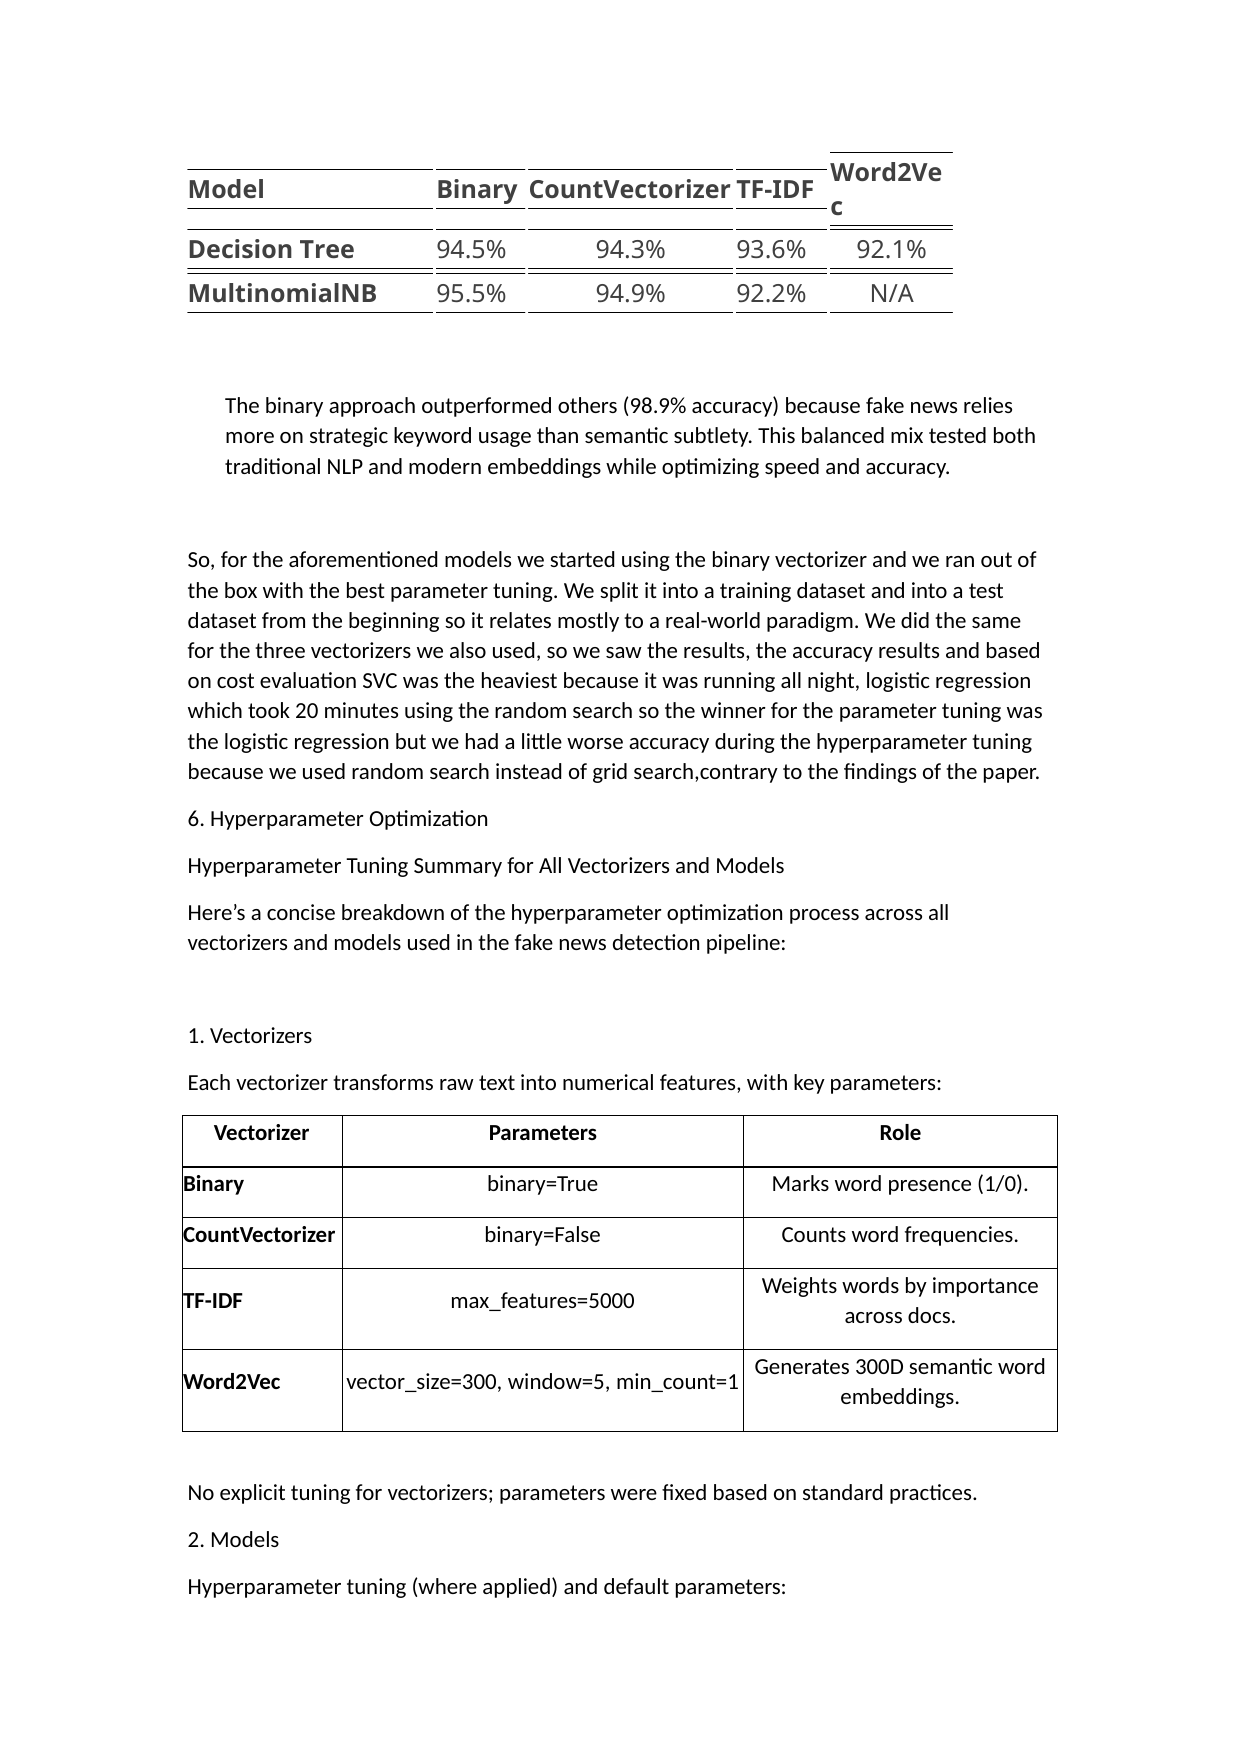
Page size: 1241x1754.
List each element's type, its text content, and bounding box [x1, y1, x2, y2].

table_cell binary=True [343, 1168, 743, 1217]
table_cell Decision Tree [188, 228, 434, 271]
table_cell 93.6% [735, 228, 829, 271]
table_cell Marks word presence (1/0). [744, 1168, 1057, 1217]
table_cell Word2Vec [183, 1350, 342, 1431]
text No explicit tuning for vectorizers; parameters were fixed based on standard practices. [187, 1478, 1053, 1506]
table_cell 92.2% [735, 271, 829, 314]
table_cell 94.3% [527, 228, 734, 271]
table_header Word2Vec [829, 150, 954, 227]
table_header Parameters [343, 1116, 743, 1166]
table_cell Generates 300D semantic word embeddings. [744, 1350, 1057, 1431]
table_cell binary=False [343, 1218, 743, 1268]
table_cell TF-IDF [183, 1269, 342, 1349]
table_header Vectorizer [183, 1116, 342, 1166]
table_cell 95.5% [435, 271, 527, 314]
table_cell N/A [829, 271, 954, 314]
table_cell max_features=5000 [343, 1269, 743, 1349]
table_header TF-IDF [735, 150, 829, 227]
table_cell 94.5% [435, 228, 527, 271]
table_cell Counts word frequencies. [744, 1218, 1057, 1268]
table_cell CountVectorizer [183, 1218, 342, 1268]
table_cell MultinomialNB [188, 271, 434, 314]
text 6. Hyperparameter Optimization [187, 804, 1053, 832]
table_cell Binary [183, 1168, 342, 1217]
table_header Role [744, 1116, 1057, 1166]
text The binary approach outperformed others (98.9% accuracy) because fake news relies more on strategic keyword usage than semantic subtlety. This balanced mix tested both traditional NLP and modern embeddings while optimizing speed and accuracy. [225, 361, 1053, 480]
text Hyperparameter Tuning Summary for All Vectorizers and Models [187, 851, 1053, 879]
table_header Binary [435, 150, 527, 227]
table_cell 94.9% [527, 271, 734, 314]
table_header CountVectorizer [527, 150, 734, 227]
table_header Model [188, 150, 434, 227]
text Here’s a concise breakdown of the hyperparameter optimization process across all vectorizers and models used in the fake news detection pipeline: [187, 898, 1053, 956]
text 1. Vectorizers [187, 1022, 1053, 1050]
text Hyperparameter tuning (where applied) and default parameters: [187, 1572, 1053, 1600]
text So, for the aforementioned models we started using the binary vectorizer and we ran out of the box with the best parameter tuning. We split it into a training dataset and into a test dataset from the beginning so it relates mostly to a real-world paradigm. We did the same for the three vectorizers we also used, so we saw the results, the accuracy results and based on cost evaluation SVC was the heaviest because it was running all night, logistic regression which took 20 minutes using the random search so the winner for the parameter tuning was the logistic regression but we had a little worse accuracy during the hyperparameter tuning because we used random search instead of grid search,contrary to the findings of the paper. [187, 546, 1053, 785]
table_cell Weights words by importance across docs. [744, 1269, 1057, 1349]
table_cell 92.1% [829, 228, 954, 271]
text Each vectorizer transforms raw text into numerical features, with key parameters: [187, 1068, 1053, 1097]
table_cell vector_size=300, window=5, min_count=1 [343, 1350, 743, 1431]
text 2. Models [187, 1525, 1053, 1553]
